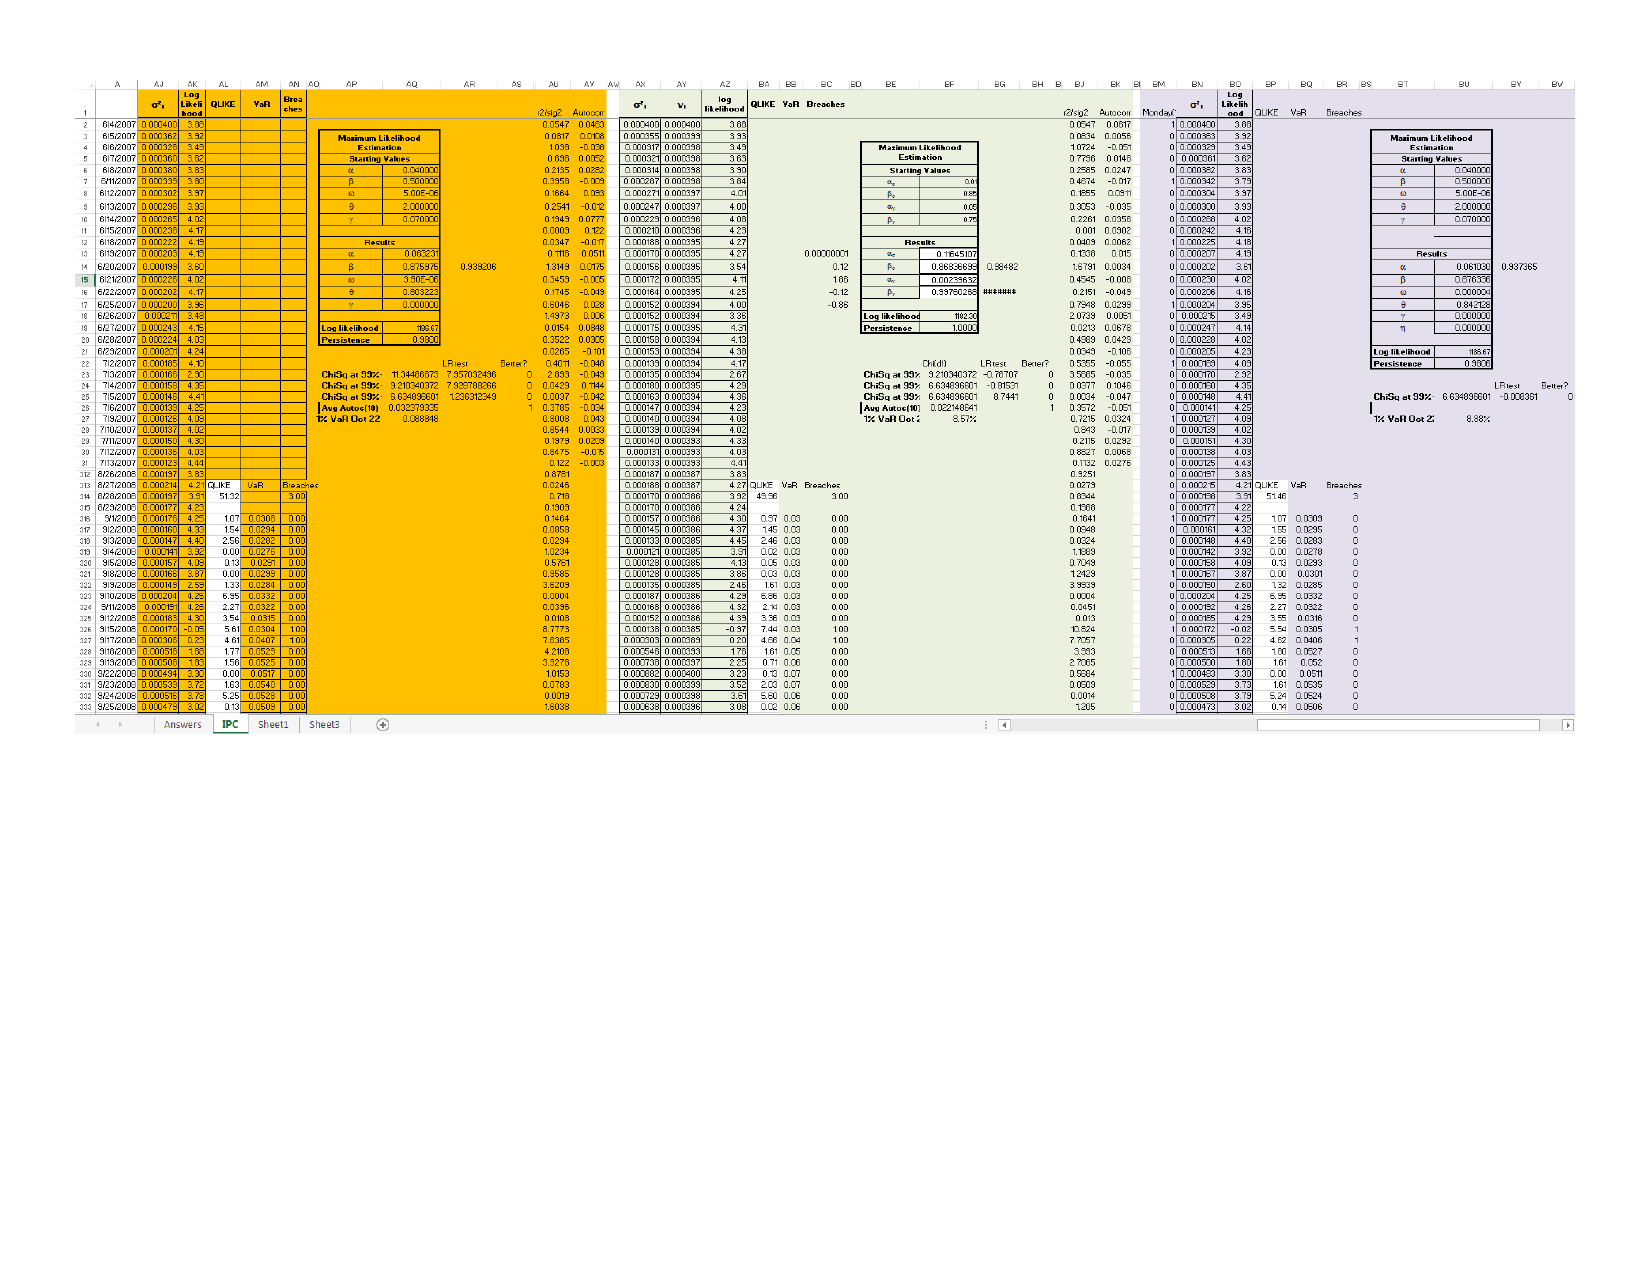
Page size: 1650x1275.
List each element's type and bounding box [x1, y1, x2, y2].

picture [75, 75, 1575, 734]
